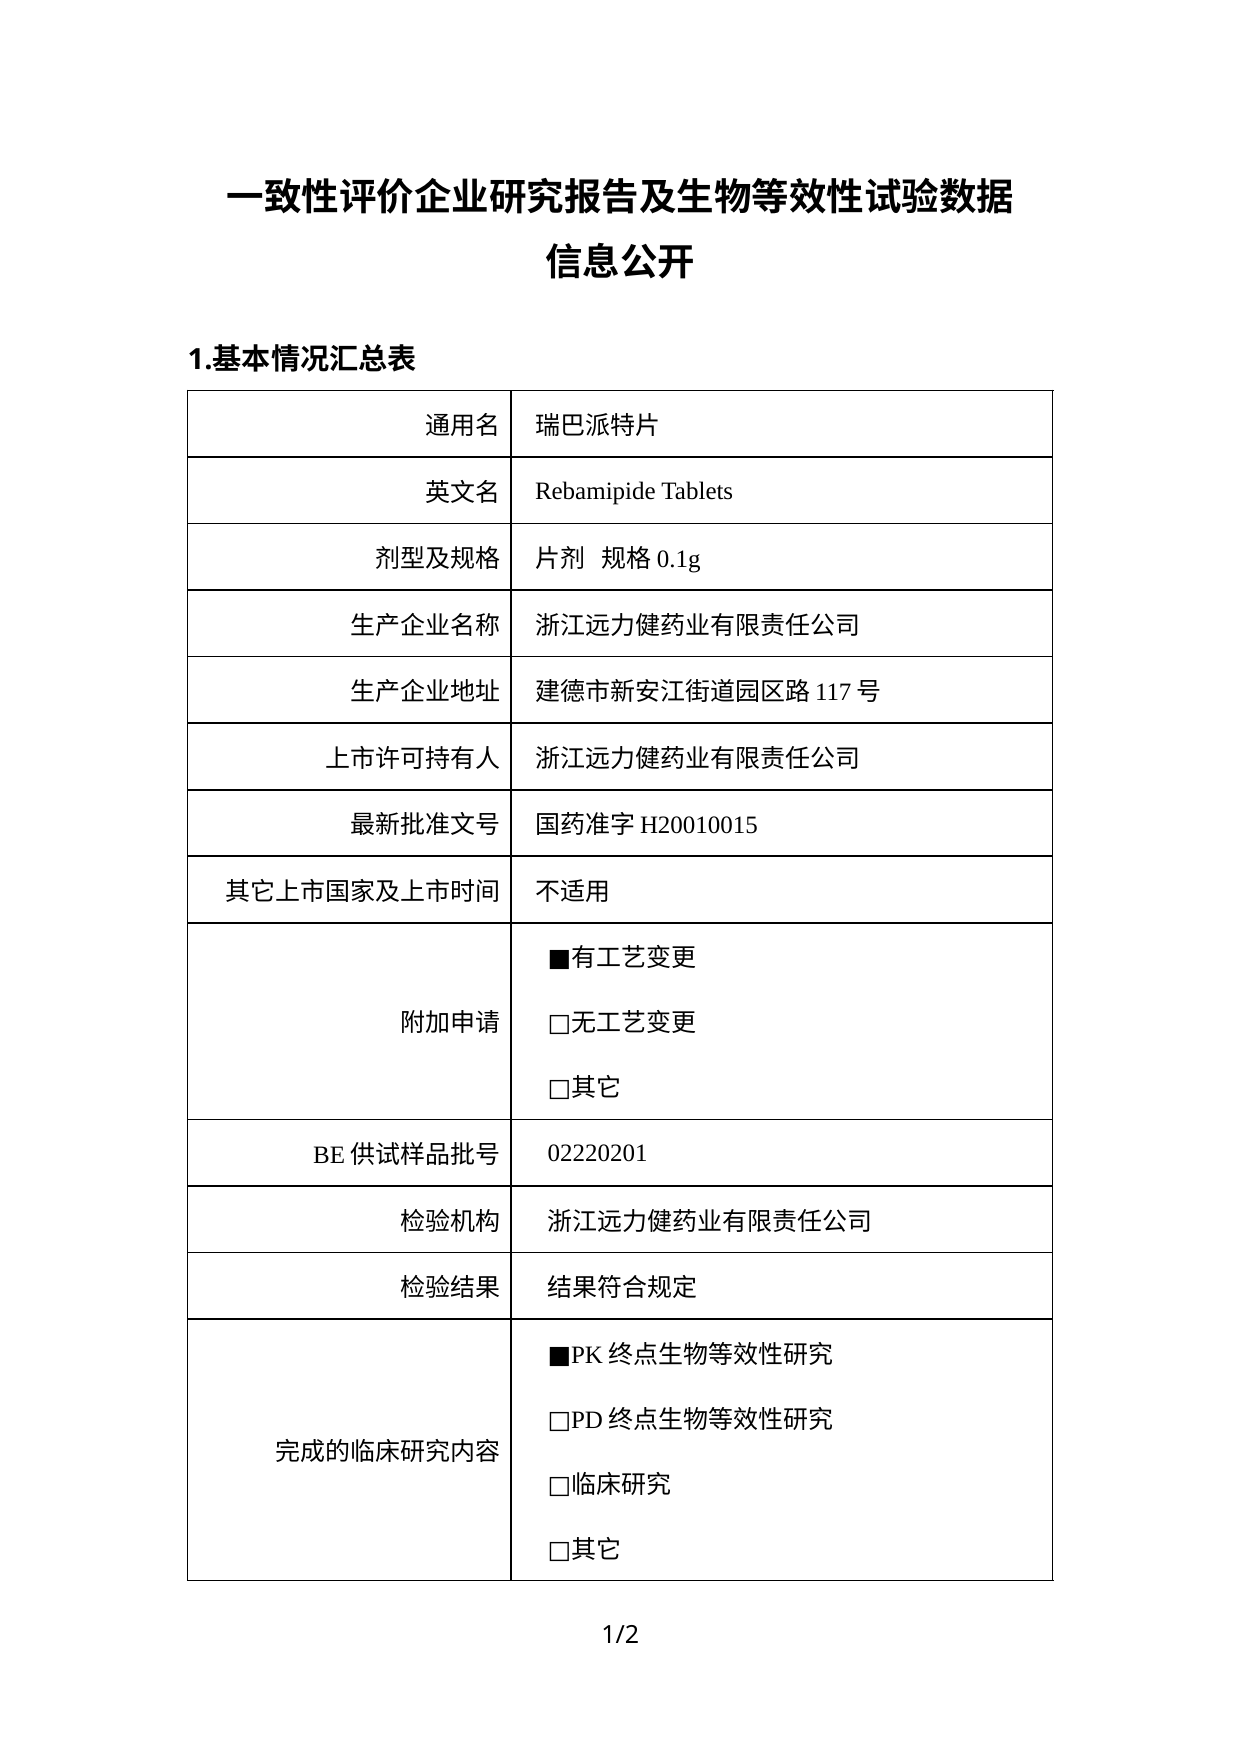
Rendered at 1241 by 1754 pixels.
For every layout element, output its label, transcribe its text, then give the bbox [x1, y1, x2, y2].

text 1.基本情况汇总表 [187, 324, 1053, 389]
text 一致性评价企业研究报告及生物等效性试验数据 [187, 162, 1053, 227]
table_cell 不适用 [512, 857, 1052, 922]
table_cell BE供试样品批号 [188, 1120, 510, 1185]
table_cell 建德市新安江街道园区路117号 [512, 657, 1052, 722]
table_cell 附加申请 [188, 924, 510, 1118]
table_cell 浙江远力健药业有限责任公司 [512, 724, 1052, 789]
table_cell 生产企业地址 [188, 657, 510, 722]
table_cell ■PK终点生物等效性研究 □PD终点生物等效性研究 □临床研究 □其它 [512, 1320, 1052, 1580]
table_cell 检验结果 [188, 1253, 510, 1318]
table_cell 其它上市国家及上市时间 [188, 857, 510, 922]
table_cell 英文名 [188, 458, 510, 523]
text 信息公开 [187, 227, 1053, 292]
table_header 通用名 [188, 391, 510, 456]
table_cell 上市许可持有人 [188, 724, 510, 789]
table_cell Rebamipide Tablets [512, 458, 1052, 523]
table_cell ■有工艺变更 □无工艺变更 □其它 [512, 924, 1052, 1118]
table_cell 浙江远力健药业有限责任公司 [512, 1187, 1052, 1252]
table_cell 国药准字H20010015 [512, 791, 1052, 855]
table_cell 片剂 规格0.1g [512, 524, 1052, 589]
table_cell 浙江远力健药业有限责任公司 [512, 591, 1052, 656]
table_cell 结果符合规定 [512, 1253, 1052, 1318]
table_header 瑞巴派特片 [512, 391, 1052, 456]
table_cell 检验机构 [188, 1187, 510, 1252]
table_cell 生产企业名称 [188, 591, 510, 656]
table_cell 02220201 [512, 1120, 1052, 1185]
table_cell 剂型及规格 [188, 524, 510, 589]
table_cell 最新批准文号 [188, 791, 510, 855]
table_cell 完成的临床研究内容 [188, 1320, 510, 1580]
